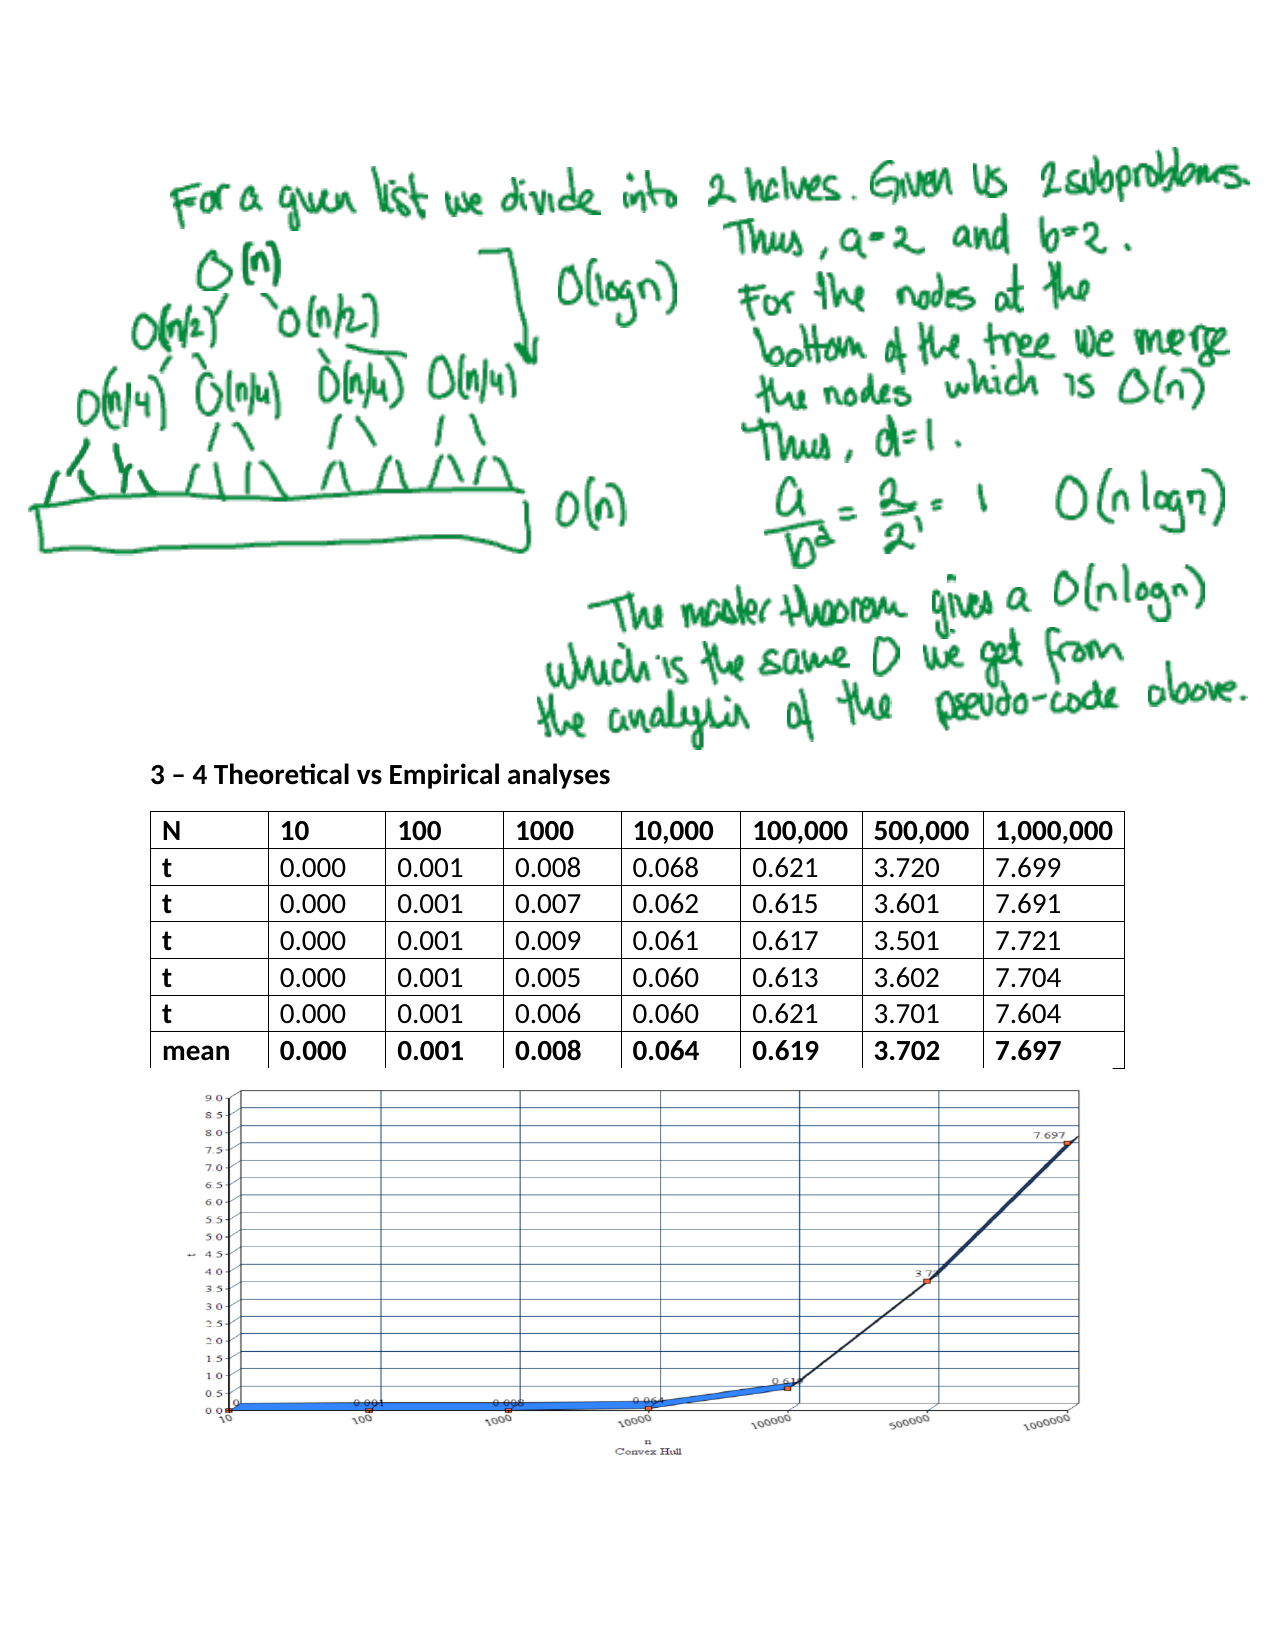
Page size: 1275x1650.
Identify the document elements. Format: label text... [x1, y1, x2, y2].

picture [623, 170, 677, 213]
table_cell t [151, 996, 268, 1031]
table_cell 0.000 [269, 886, 385, 921]
picture [764, 476, 857, 569]
table_cell 3.501 [863, 922, 983, 958]
table_cell 7.697 [984, 1032, 1124, 1068]
table_cell mean [151, 1032, 268, 1068]
picture [973, 163, 1007, 198]
table_cell 0.001 [386, 996, 503, 1031]
table_cell 3.601 [863, 886, 983, 921]
table_cell 0.062 [622, 886, 740, 921]
table_cell 0.621 [741, 996, 862, 1031]
table_cell 0.006 [504, 996, 621, 1031]
picture [445, 167, 601, 217]
picture [947, 574, 956, 583]
table_cell 0.617 [741, 922, 862, 958]
picture [708, 166, 857, 207]
table_cell 0.060 [622, 996, 740, 1031]
picture [1041, 147, 1250, 202]
table_cell 0.064 [622, 1032, 740, 1068]
table_header 10 [269, 812, 385, 848]
table_cell t [151, 959, 268, 994]
table_header N [151, 812, 268, 848]
table_cell 7.721 [984, 922, 1124, 958]
picture [879, 468, 1225, 554]
text 3 – 4 Theoretical vs Empirical analyses [150, 756, 1125, 792]
table_header 10,000 [622, 812, 740, 848]
table_cell 0.009 [504, 922, 621, 958]
picture [723, 212, 1230, 463]
table_cell 0.000 [269, 1032, 385, 1068]
table_cell 0.008 [504, 1032, 621, 1068]
table_header 100 [386, 812, 503, 848]
table_cell 7.704 [984, 959, 1124, 994]
table_cell 0.001 [386, 922, 503, 958]
table_cell 0.621 [741, 849, 862, 884]
table_cell 3.720 [863, 849, 983, 884]
table_cell 3.702 [863, 1032, 983, 1068]
table_cell t [151, 849, 268, 884]
picture [28, 166, 677, 556]
picture [587, 583, 908, 634]
table_cell 0.615 [741, 886, 862, 921]
table_cell 0.060 [622, 959, 740, 994]
picture [1054, 563, 1205, 622]
picture [923, 587, 1124, 733]
table_cell 0.001 [386, 849, 503, 884]
table_cell t [151, 922, 268, 958]
table_cell 0.001 [386, 886, 503, 921]
table_cell 0.000 [269, 959, 385, 994]
table_cell 0.001 [386, 1032, 503, 1068]
picture [1148, 660, 1248, 707]
table_cell 0.000 [269, 922, 385, 958]
table_cell 7.691 [984, 886, 1124, 921]
table_cell 7.604 [984, 996, 1124, 1031]
table_cell 7.699 [984, 849, 1124, 884]
table_header 1000 [504, 812, 621, 848]
table_cell 0.068 [622, 849, 740, 884]
picture [873, 636, 900, 677]
picture [537, 641, 892, 750]
table_cell 0.005 [504, 959, 621, 994]
table_cell 0.000 [269, 996, 385, 1031]
table_cell t [151, 886, 268, 921]
table_cell 0.008 [504, 849, 621, 884]
table_cell 3.602 [863, 959, 983, 994]
picture [870, 160, 955, 205]
table_header 500,000 [863, 812, 983, 848]
table_cell 0.619 [741, 1032, 862, 1068]
picture [150, 1068, 1113, 1462]
table_cell 0.061 [622, 922, 740, 958]
table_cell 0.000 [269, 849, 385, 884]
table_cell 0.613 [741, 959, 862, 994]
table_cell 3.701 [863, 996, 983, 1031]
table_cell 0.001 [386, 959, 503, 994]
table_header 1,000,000 [984, 812, 1124, 848]
table_header 100,000 [741, 812, 862, 848]
table_cell 0.007 [504, 886, 621, 921]
